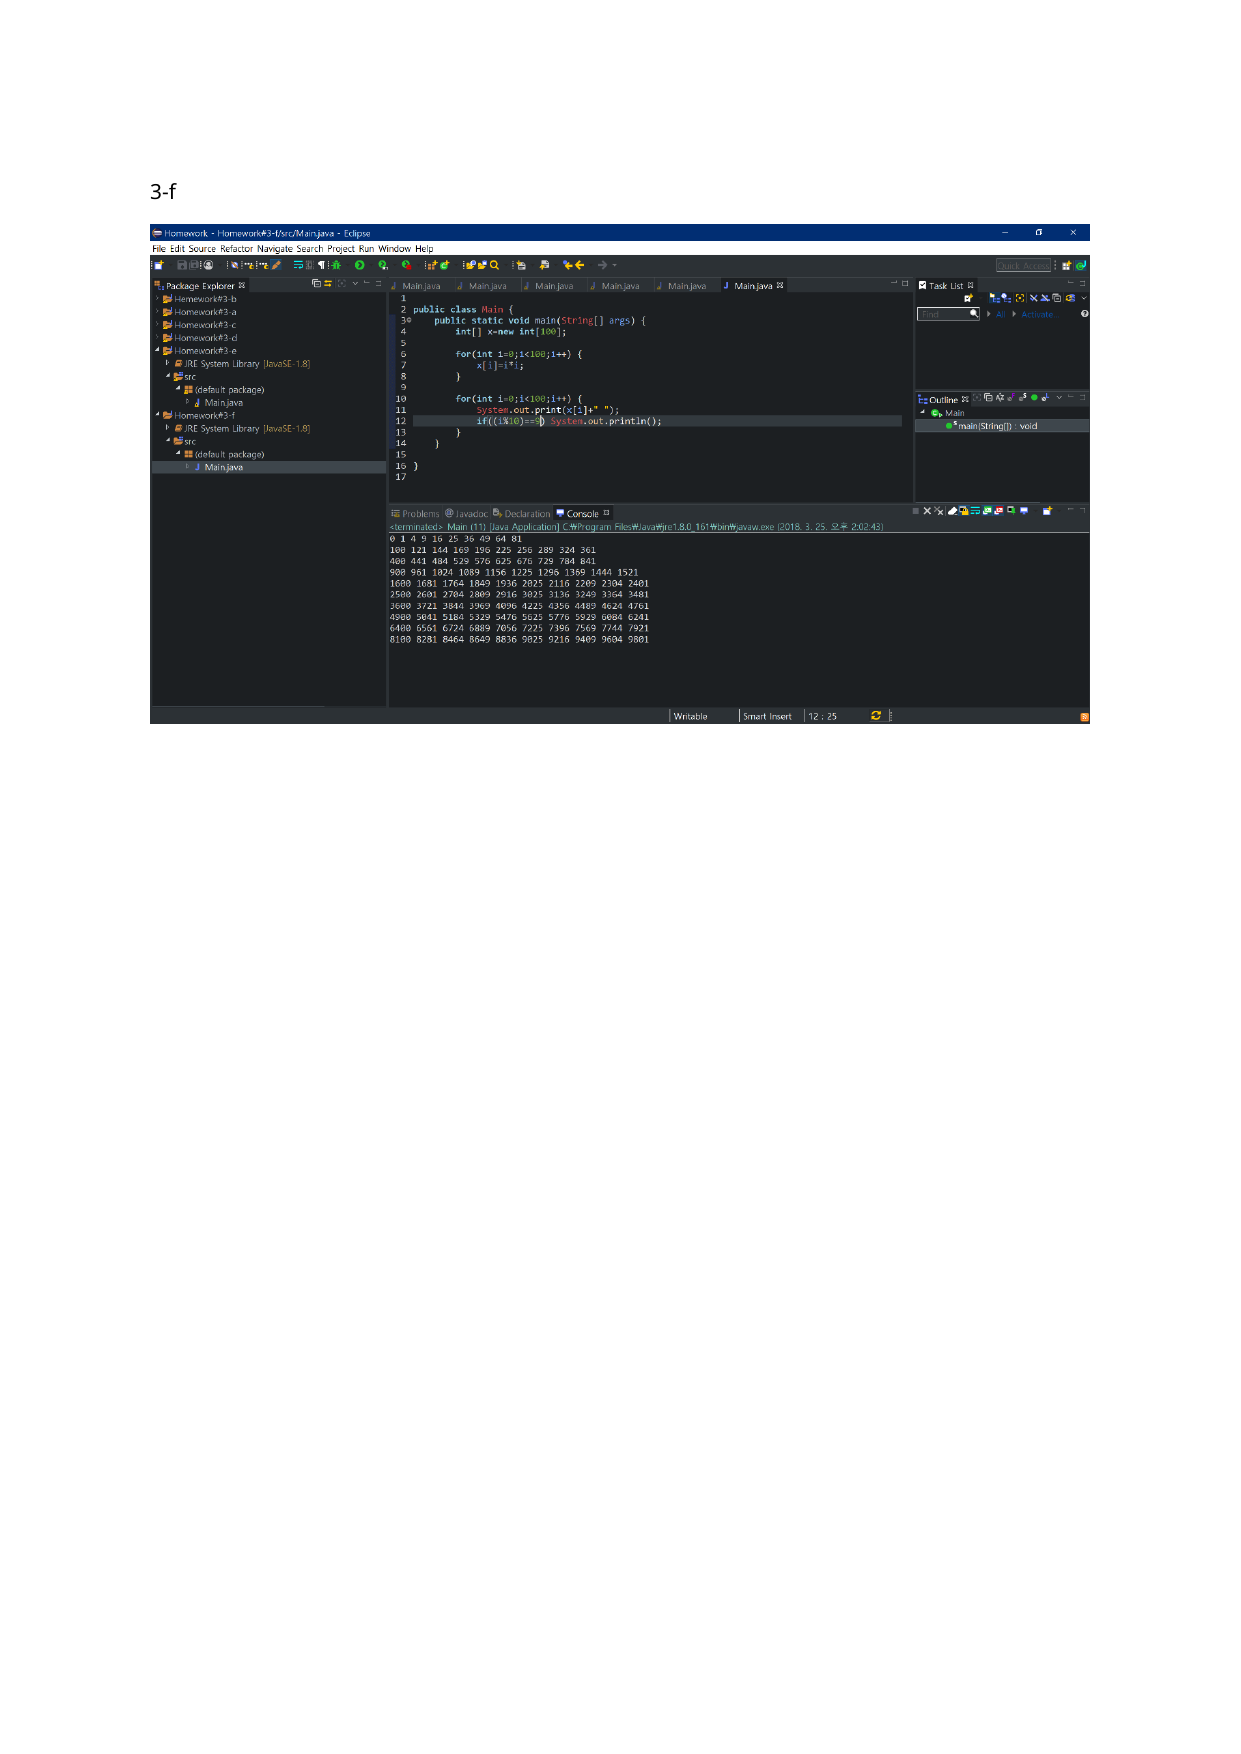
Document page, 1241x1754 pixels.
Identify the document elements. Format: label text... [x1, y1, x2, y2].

picture [150, 224, 1090, 724]
text 3-f [150, 177, 1090, 206]
